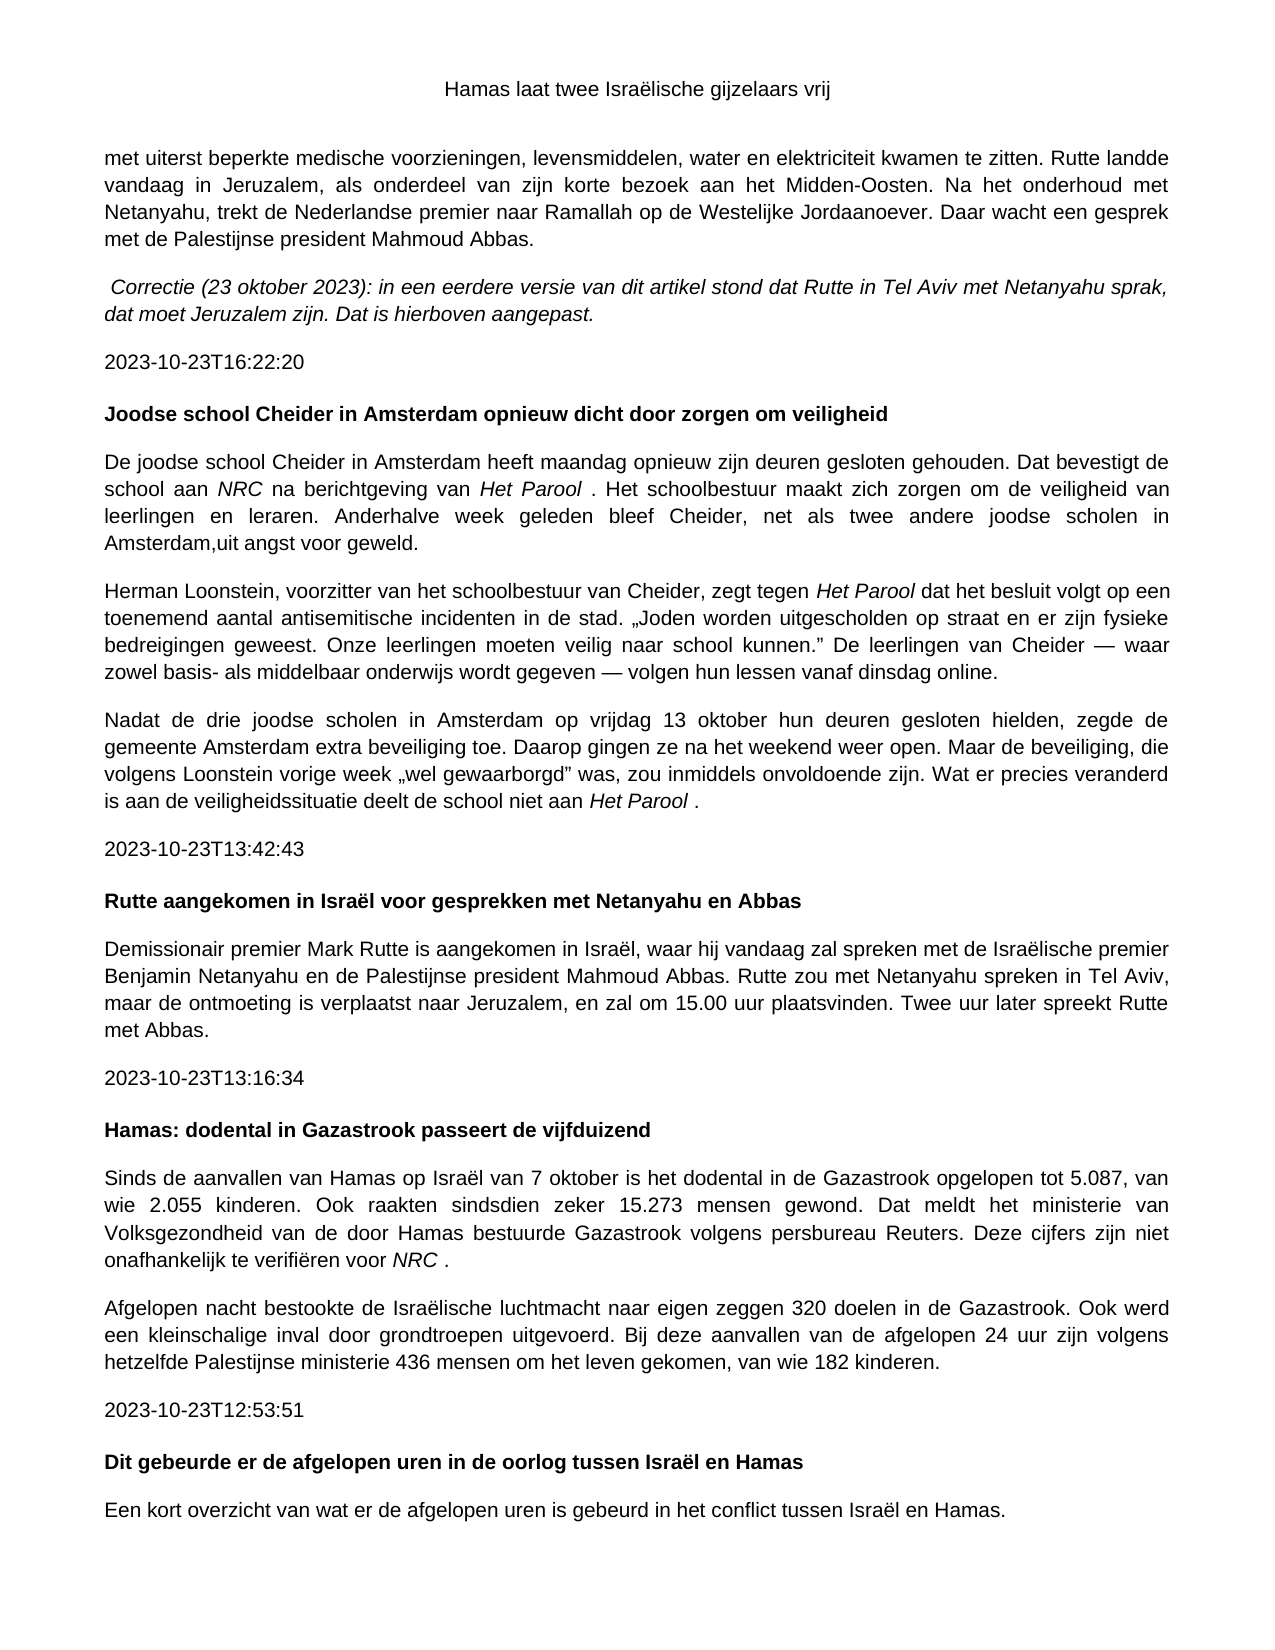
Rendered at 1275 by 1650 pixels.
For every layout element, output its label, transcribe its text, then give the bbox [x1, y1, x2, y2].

text Afgelopen nacht bestookte de Israëlische luchtmacht naar eigen zeggen 320 doelen in de Gazastrook. Ook werd een kleinschalige inval door grondtroepen uitgevoerd. Bij deze aanvallen van de afgelopen 24 uur zijn volgens hetzelfde Palestijnse ministerie 436 mensen om het leven gekomen, van wie 182 kinderen. [104, 1292, 1171, 1373]
text De joodse school Cheider in Amsterdam heeft maandag opnieuw zijn deuren gesloten gehouden. Dat bevestigt de school aan NRC na berichtgeving van Het Parool . Het schoolbestuur maakt zich zorgen om de veiligheid van leerlingen en leraren. Anderhalve week geleden bleef Cheider, net als twee andere joodse scholen in Amsterdam,uit angst voor geweld. [104, 446, 1171, 555]
text Een kort overzicht van wat er de afgelopen uren is gebeurd in het conflict tussen Israël en Hamas. [104, 1494, 1171, 1521]
text Rutte aangekomen in Israël voor gesprekken met Netanyahu en Abbas [104, 886, 1171, 913]
text 2023-10-23T13:16:34 [104, 1063, 1171, 1090]
text Hamas: dodental in Gazastrook passeert de vijfduizend [104, 1115, 1171, 1142]
text Dit gebeurde er de afgelopen uren in de oorlog tussen Israël en Hamas [104, 1446, 1171, 1473]
text Sinds de aanvallen van Hamas op Israël van 7 oktober is het dodental in de Gazastrook opgelopen tot 5.087, van wie 2.055 kinderen. Ook raakten sindsdien zeker 15.273 mensen gewond. Dat meldt het ministerie van Volksgezondheid van de door Hamas bestuurde Gazastrook volgens persbureau Reuters. Deze cijfers zijn niet onafhankelijk te verifiëren voor NRC . [104, 1163, 1171, 1271]
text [104, 142, 1171, 251]
text 2023-10-23T16:22:20 [104, 346, 1171, 373]
text Herman Loonstein, voorzitter van het schoolbestuur van Cheider, zegt tegen Het Parool dat het besluit volgt op een toenemend aantal antisemitische incidenten in de stad. „Joden worden uitgescholden op straat en er zijn fysieke bedreigingen geweest. Onze leerlingen moeten veilig naar school kunnen.” De leerlingen van Cheider — waar zowel basis- als middelbaar onderwijs wordt gegeven — volgen hun lessen vanaf dinsdag online. [104, 576, 1171, 684]
text 2023-10-23T13:42:43 [104, 834, 1171, 861]
text Correctie (23 oktober 2023): in een eerdere versie van dit artikel stond dat Rutte in Tel Aviv met Netanyahu sprak, dat moet Jeruzalem zijn. Dat is hierboven aangepast. [104, 271, 1171, 326]
text Joodse school Cheider in Amsterdam opnieuw dicht door zorgen om veiligheid [104, 398, 1171, 426]
text Nadat de drie joodse scholen in Amsterdam op vrijdag 13 oktober hun deuren gesloten hielden, zegde de gemeente Amsterdam extra beveiliging toe. Daarop gingen ze na het weekend weer open. Maar de beveiliging, die volgens Loonstein vorige week „wel gewaarborgd” was, zou inmiddels onvoldoende zijn. Wat er precies veranderd is aan de veiligheidssituatie deelt de school niet aan Het Parool . [104, 705, 1171, 813]
text Demissionair premier Mark Rutte is aangekomen in Israël, waar hij vandaag zal spreken met de Israëlische premier Benjamin Netanyahu en de Palestijnse president Mahmoud Abbas. Rutte zou met Netanyahu spreken in Tel Aviv, maar de ontmoeting is verplaatst naar Jeruzalem, en zal om 15.00 uur plaatsvinden. Twee uur later spreekt Rutte met Abbas. [104, 934, 1171, 1042]
text 2023-10-23T12:53:51 [104, 1394, 1171, 1421]
